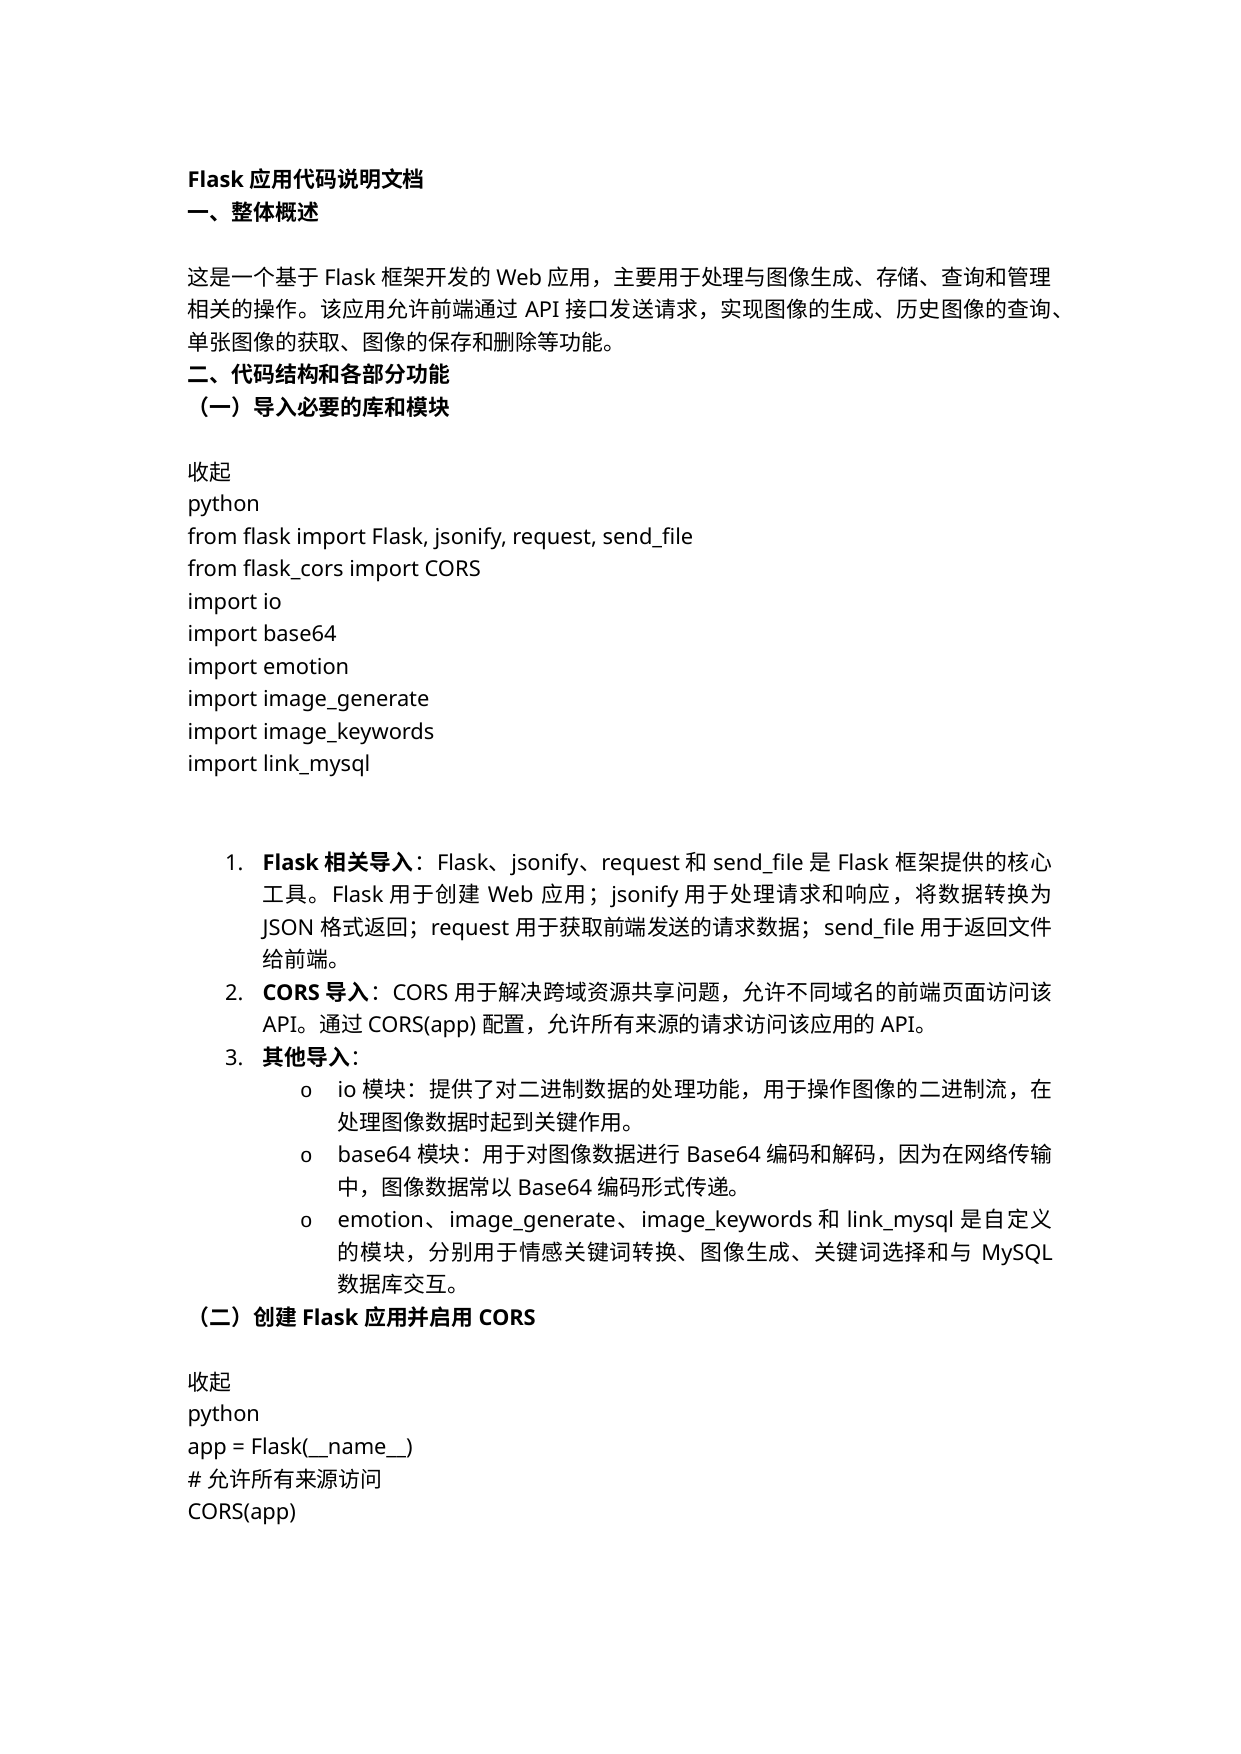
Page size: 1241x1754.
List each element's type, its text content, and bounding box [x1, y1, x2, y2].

text from flask_cors import CORS [187, 552, 1053, 584]
text import image_keywords [187, 714, 1053, 747]
list emotion、image_generate、image_keywords 和 link_mysql 是自定义的模块，分别用于情感关键词转换、图像生成、关键词选择和与 MySQL 数据库交互。 [300, 1202, 1053, 1299]
text python [187, 1397, 1053, 1429]
text （二）创建 Flask 应用并启用 CORS [187, 1299, 1053, 1332]
text CORS(app) [187, 1494, 1053, 1527]
text 二、代码结构和各部分功能 [187, 357, 1053, 389]
text 这是一个基于 Flask 框架开发的 Web 应用，主要用于处理与图像生成、存储、查询和管理相关的操作。该应用允许前端通过 API 接口发送请求，实现图像的生成、历史图像的查询、单张图像的获取、图像的保存和删除等功能。 [187, 259, 1053, 357]
text # 允许所有来源访问 [187, 1462, 1053, 1494]
text 收起 [187, 454, 1053, 487]
text Flask 应用代码说明文档 [187, 162, 1053, 194]
list base64 模块：用于对图像数据进行 Base64 编码和解码，因为在网络传输中，图像数据常以 Base64 编码形式传递。 [300, 1137, 1053, 1202]
text app = Flask(__name__) [187, 1429, 1053, 1462]
list io 模块：提供了对二进制数据的处理功能，用于操作图像的二进制流，在处理图像数据时起到关键作用。 [300, 1072, 1053, 1137]
text 收起 [187, 1364, 1053, 1397]
text import base64 [187, 617, 1053, 649]
list 其他导入： [225, 1039, 1053, 1072]
text from flask import Flask, jsonify, request, send_file [187, 519, 1053, 552]
text 一、整体概述 [187, 194, 1053, 227]
text python [187, 487, 1053, 519]
text import image_generate [187, 682, 1053, 714]
list CORS 导入：CORS 用于解决跨域资源共享问题，允许不同域名的前端页面访问该 API。通过 CORS(app) 配置，允许所有来源的请求访问该应用的 API。 [225, 974, 1053, 1039]
text import emotion [187, 649, 1053, 682]
text import io [187, 584, 1053, 617]
text import link_mysql [187, 747, 1053, 779]
text （一）导入必要的库和模块 [187, 389, 1053, 422]
list Flask 相关导入：Flask、jsonify、request 和 send_file 是 Flask 框架提供的核心工具。Flask 用于创建 Web 应用；jsonify 用于处理请求和响应，将数据转换为 JSON 格式返回；request 用于获取前端发送的请求数据；send_file 用于返回文件给前端。 [225, 844, 1053, 974]
